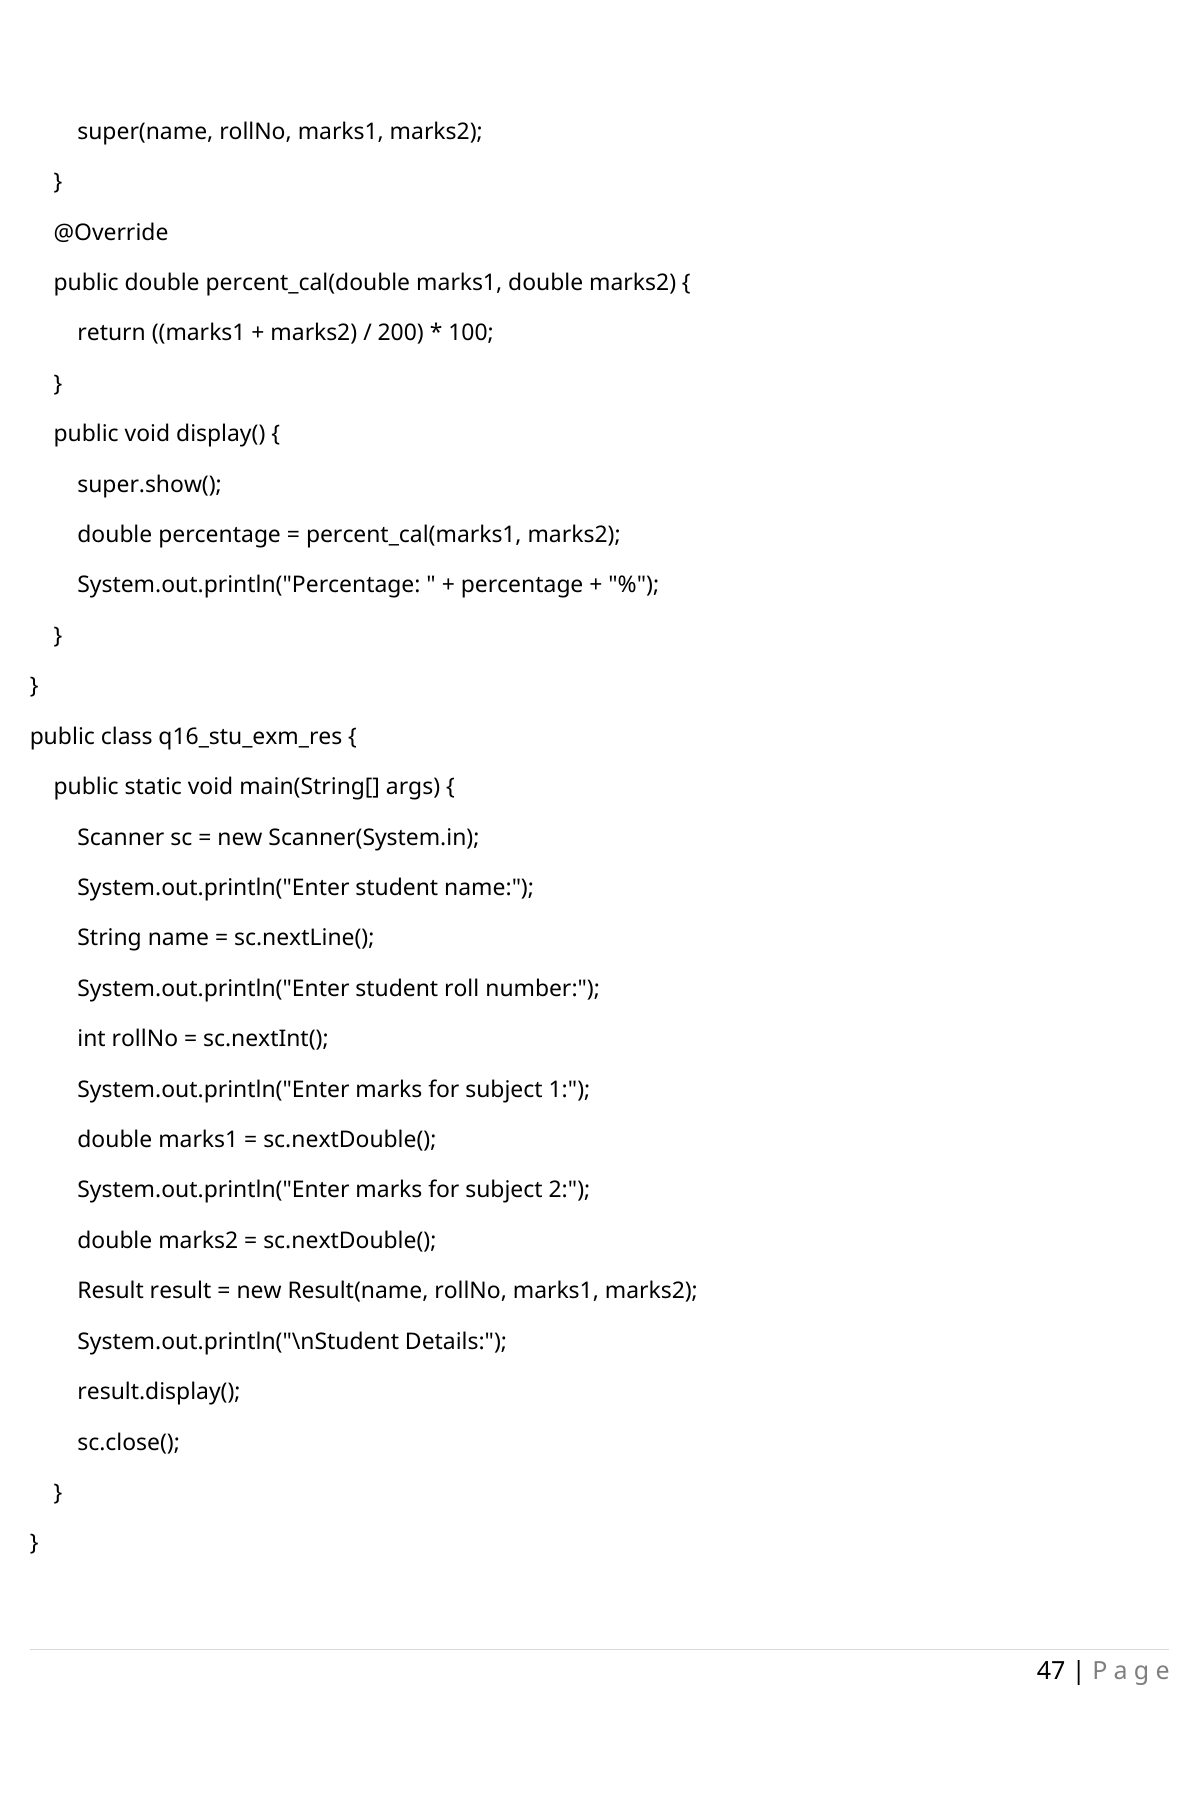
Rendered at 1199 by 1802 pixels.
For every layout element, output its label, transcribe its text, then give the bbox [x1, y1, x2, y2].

text double marks2 = sc.nextDouble(); [29, 1224, 1169, 1255]
text System.out.println("\nStudent Details:"); [29, 1325, 1169, 1356]
text Scanner sc = new Scanner(System.in); [29, 821, 1169, 852]
text public double percent_cal(double marks1, double marks2) { [29, 266, 1169, 297]
text System.out.println("Enter student roll number:"); [29, 972, 1169, 1003]
text double percentage = percent_cal(marks1, marks2); [29, 518, 1169, 549]
text return ((marks1 + marks2) / 200) * 100; [29, 316, 1169, 348]
text } [29, 669, 1169, 701]
text } [29, 1476, 1169, 1507]
text public static void main(String[] args) { [29, 770, 1169, 801]
text sc.close(); [29, 1426, 1169, 1457]
text System.out.println("Enter student name:"); [29, 871, 1169, 902]
text } [29, 165, 1169, 196]
text public void display() { [29, 417, 1169, 448]
text } [29, 619, 1169, 650]
text super(name, rollNo, marks1, marks2); [29, 115, 1169, 146]
text } [29, 367, 1169, 398]
text super.show(); [29, 468, 1169, 499]
text System.out.println("Percentage: " + percentage + "%"); [29, 568, 1169, 600]
text @Override [29, 216, 1169, 247]
text String name = sc.nextLine(); [29, 921, 1169, 953]
text System.out.println("Enter marks for subject 2:"); [29, 1173, 1169, 1205]
text public class q16_stu_exm_res { [29, 720, 1169, 751]
text double marks1 = sc.nextDouble(); [29, 1123, 1169, 1154]
text } [29, 1526, 1169, 1558]
text Result result = new Result(name, rollNo, marks1, marks2); [29, 1274, 1169, 1306]
text System.out.println("Enter marks for subject 1:"); [29, 1073, 1169, 1104]
text int rollNo = sc.nextInt(); [29, 1022, 1169, 1053]
text result.display(); [29, 1375, 1169, 1406]
